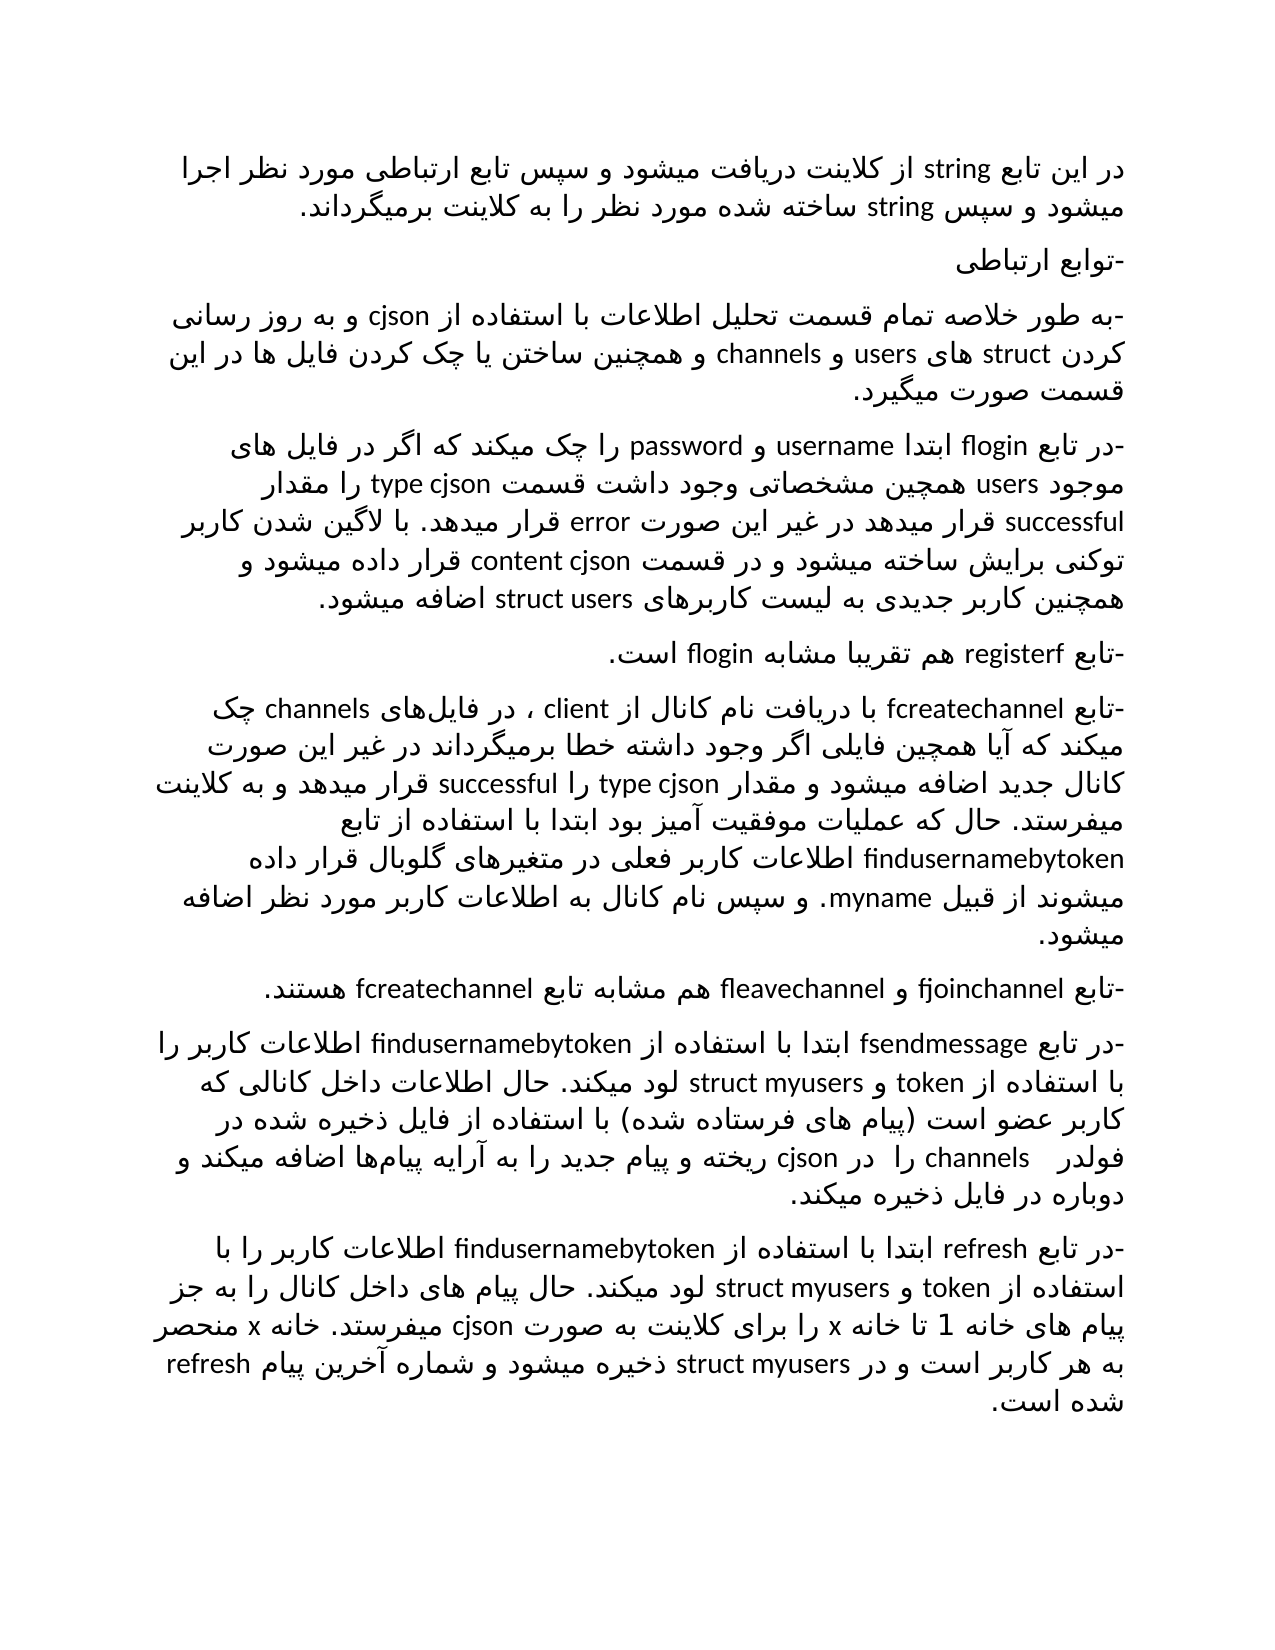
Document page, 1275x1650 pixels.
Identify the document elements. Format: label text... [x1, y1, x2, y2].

text -در تابع fsendmessage ابتدا با استفاده از findusernamebytoken اطلاعات کاربر را با استفاده از token و struct myusers لود میکند. حال اطلاعات داخل کانالی که کاربر عضو است (پیام های فرستاده شده) با استفاده از فایل ذخیره شده در فولدر channels را در cjson ریخته و پیام جدید را به آرایه پیام‌ها اضافه میکند و دوباره در فایل ذخیره میکند. [150, 1026, 1125, 1211]
text -به طور خلاصه تمام قسمت تحلیل اطلاعات با استفاده از cjson و به روز رسانی کردن struct های users و channels و همچنین ساختن یا چک کردن فایل ها در این قسمت صورت میگیرد. [150, 297, 1125, 407]
text -در تابع flogin ابتدا username و password را چک میکند که اگر در فایل های موجود users همچین مشخصاتی وجود داشت قسمت type cjson را مقدار successful قرار میدهد در غیر این صورت error قرار میدهد. با لاگین شدن کاربر توکنی برایش ساخته میشود و در قسمت content cjson قرار داده میشود و همچنین کاربر جدیدی به لیست کاربر‌های struct users اضافه میشود. [150, 427, 1125, 616]
text -در تابع refresh ابتدا با استفاده از findusernamebytoken اطلاعات کاربر را با استفاده از token و struct myusers لود میکند. حال پیام های داخل کانال را به جز پیام های خانه 1 تا خانه x را برای کلاینت به صورت cjson میفرستد. خانه x منحصر به هر کاربر است و در struct myusers ذخیره میشود و شماره آخرین پیام refresh شده است. [150, 1231, 1125, 1418]
text در این تابع string از کلاینت دریافت میشود و سپس تابع ارتباطی مورد نظر اجرا میشود و سپس string ساخته شده مورد نظر را به کلاینت برمیگرداند. [150, 150, 1125, 224]
text -تابع fcreatechannel با دریافت نام کانال از client ، در فایل‌های channels چک میکند که آیا همچین فایلی اگر وجود داشته خطا برمیگرداند در غیر این صورت کانال جدید اضافه میشود و مقدار type cjson را successful قرار میدهد و به کلاینت میفرستد. حال که عملیات موفقیت آمیز بود ابتدا با استفاده از تابع findusernamebytoken اطلاعات کاربر فعلی در متغیر‌های گلوبال قرار داده میشوند از قبیل myname. و سپس نام کانال به اطلاعات کاربر مورد نظر اضافه میشود. [150, 690, 1125, 951]
text -توابع ارتباطی [150, 243, 1125, 277]
text -تابع fjoinchannel و fleavechannel هم مشابه تابع fcreatechannel هستند. [150, 971, 1125, 1006]
text -تابع registerf هم تقریبا مشابه flogin است. [150, 635, 1125, 671]
